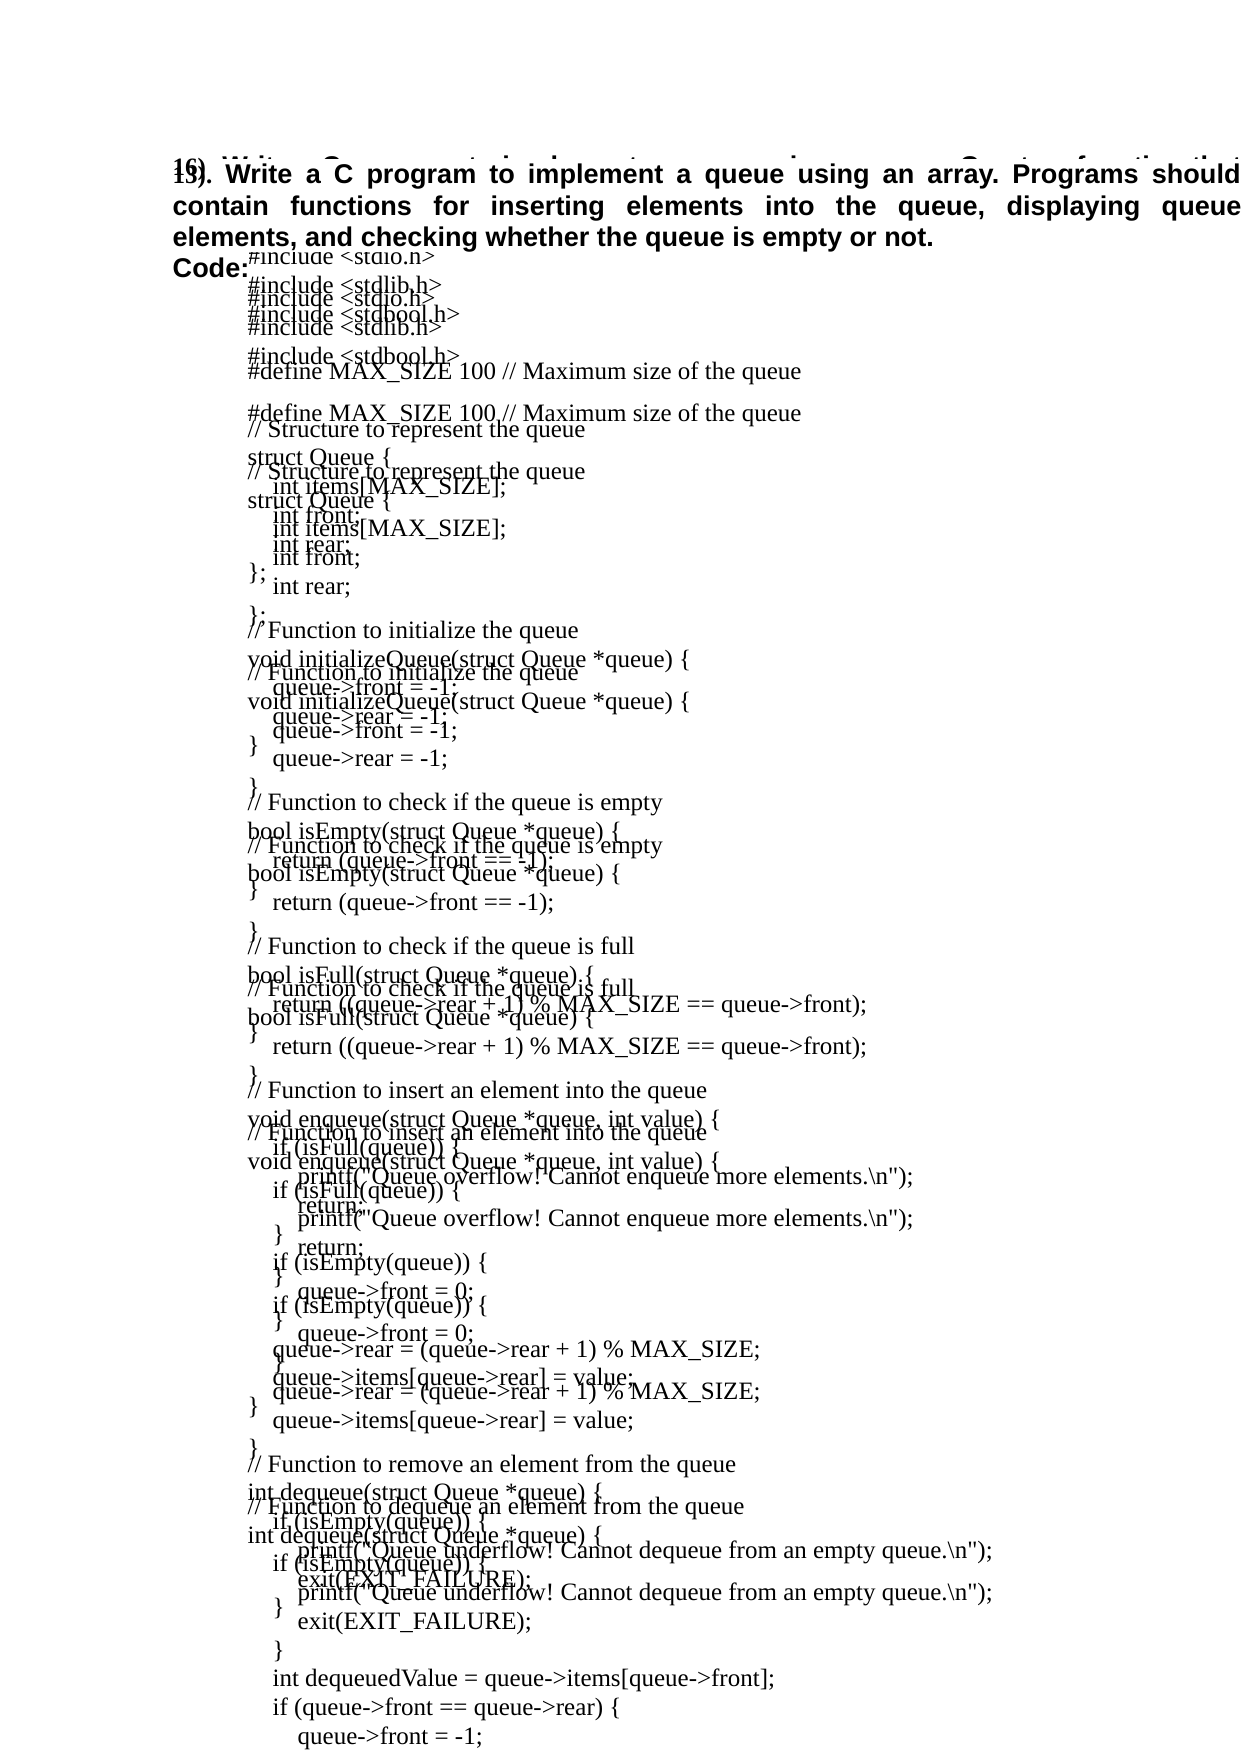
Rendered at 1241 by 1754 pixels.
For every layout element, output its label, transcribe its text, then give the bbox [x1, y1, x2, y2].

table_cell #include <stdio.h> #include <stdlib.h> // Define a structure for a node in the linked list struct Node { int data; struct Node* next; }; // Function to swap data of two nodes void swap(int *a, int *b) { int temp = *a; *a = *b; *b = temp; } // Function to perform bubble sort on linked list void bubbleSort(struct Node *start) { int swapped, i; struct Node *ptr1; struct Node *lptr = NULL; // Checking for empty list if (start == NULL) return; do { swapped = 0; ptr1 = start; while (ptr1->next != lptr) { if (ptr1->data > ptr1->next->data) { swap(&(ptr1->data), &(ptr1->next->data)); swapped = 1; } ptr1 = ptr1->next; } lptr = ptr1; } while (swapped); } // Function to insert a new node at the beginning of the linked list void push(struct Node** head_ref, int new_data) { struct Node* new_node = (struct Node*)malloc(sizeof(struct Node)); new_node->data = new_data; new_node->next = (*head_ref); (*head_ref) = new_node; } // Function to print the linked list void printList(struct Node *node) { while (node != NULL) { printf("%d ", node->data); node = node->next; } printf("\n"); } // Function to store the sorted linked list in a text file void storeListToFile(struct Node *node, const char *filename) { FILE *file = fopen(filename, "w"); if (file == NULL) { printf("Error opening file.\n"); return; } while (node != NULL) { fprintf(file, "%d ", node->data); node = node->next; } fclose(file); } int main() { struct Node *start = NULL; int n, data; printf("Enter the number of elements: "); scanf("%d", &n); printf("Enter the elements: "); for (int i = 0; i < n; i++) { scanf("%d", &data); push(&start, data); } printf("Linked list before sorting: "); printList(start); bubbleSort(start); printf("Linked list after sorting: "); printList(start); // Store the sorted linked list in a text file storeListToFile(start, "sorted_linked_list.txt"); return 0; }} [150, 150, 1230, 1604]
